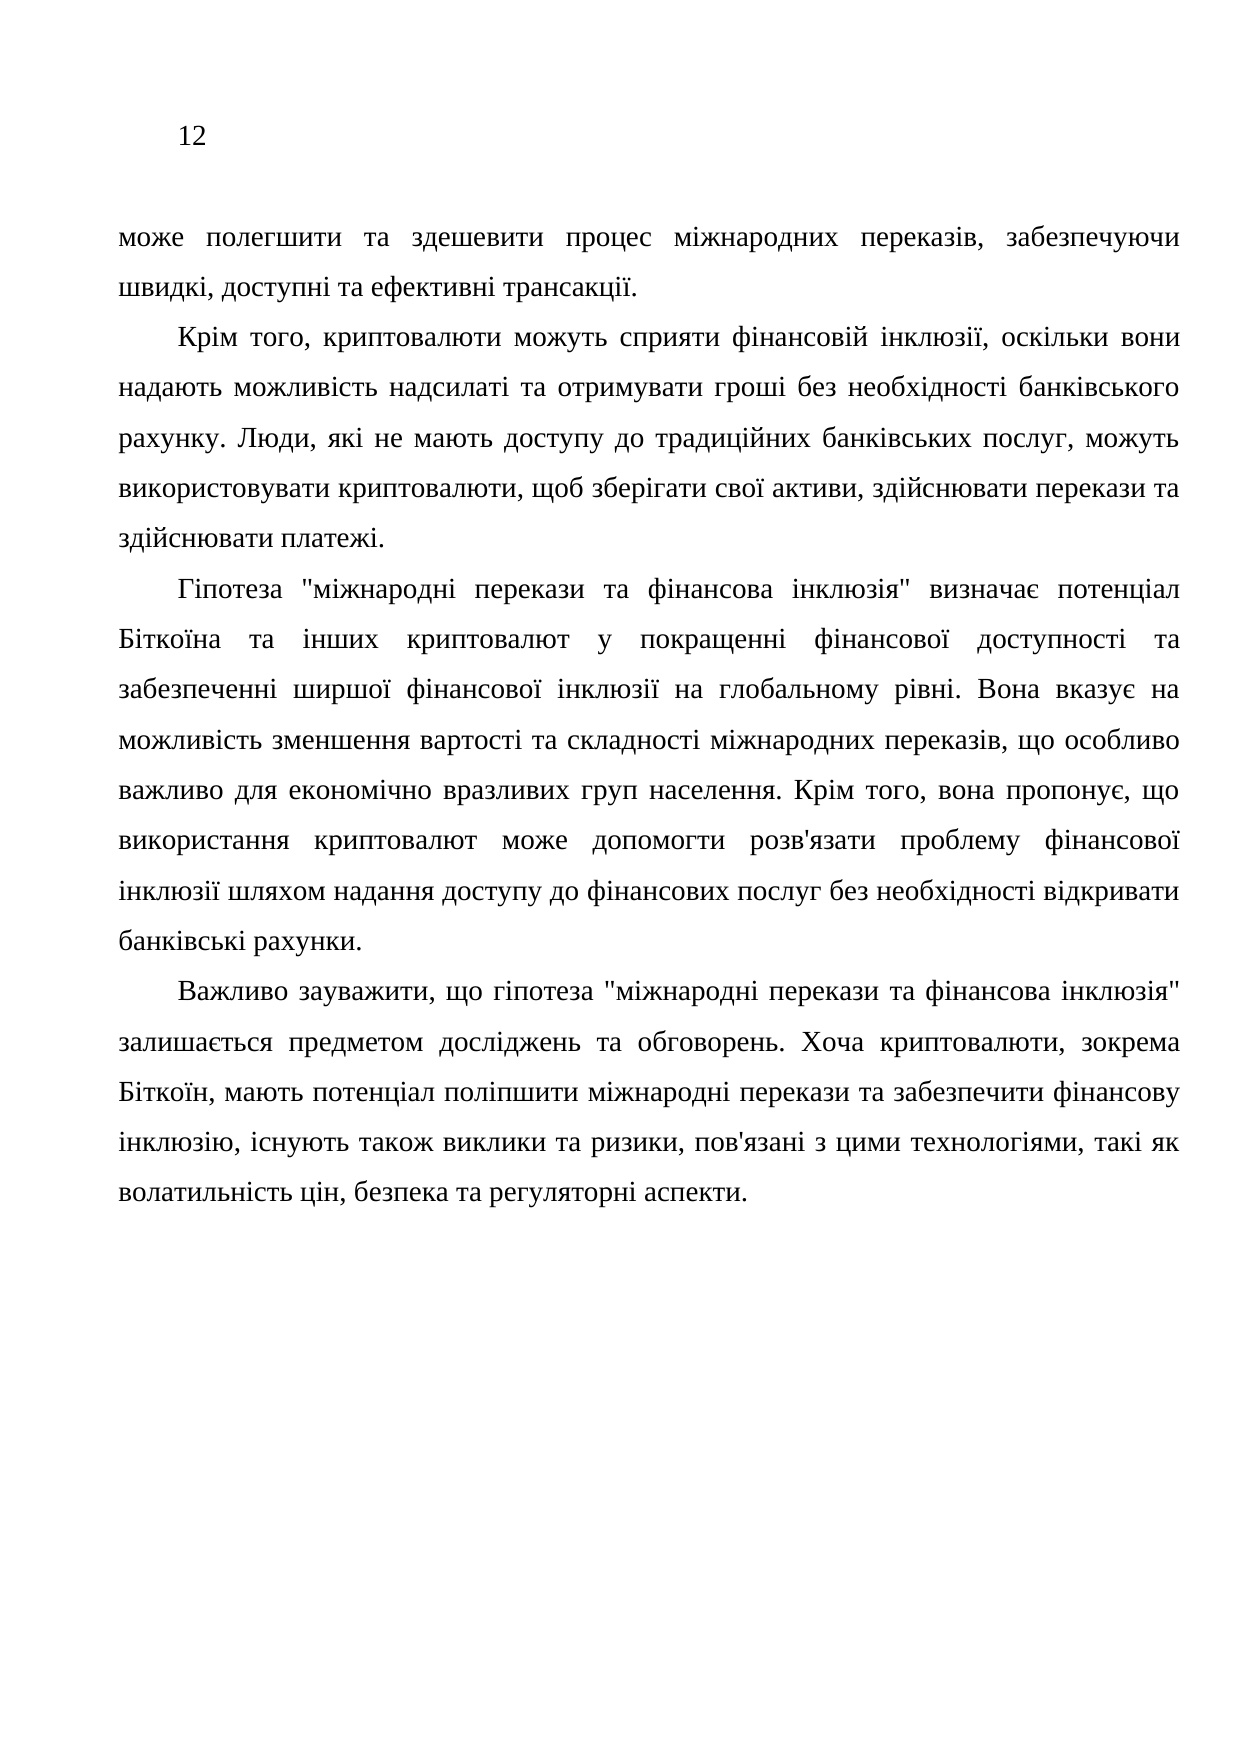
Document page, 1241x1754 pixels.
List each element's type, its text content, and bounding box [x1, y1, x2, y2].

text Гіпотеза "міжнародні перекази та фінансова інклюзія" визначає потенціал Біткоїна та інших криптовалют у покращенні фінансової доступності та забезпеченні ширшої фінансової інклюзії на глобальному рівні. Вона вказує на можливість зменшення вартості та складності міжнародних переказів, що особливо важливо для економічно вразливих груп населення. Крім того, вона пропонує, що використання криптовалют може допомогти розв'язати проблему фінансової інклюзії шляхом надання доступу до фінансових послуг без необхідності відкривати банківські рахунки. [118, 571, 1181, 957]
text Крім того, криптовалюти можуть сприяти фінансовій інклюзії, оскільки вони надають можливість надсилаті та отримувати гроші без необхідності банківського рахунку. Люди, які не мають доступу до традиційних банківських послуг, можуть використовувати криптовалюти, щоб зберігати свої активи, здійснювати перекази та здійснювати платежі. [118, 319, 1181, 554]
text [118, 219, 1181, 302]
text Важливо зауважити, що гіпотеза "міжнародні перекази та фінансова інклюзія" залишається предметом досліджень та обговорень. Хоча криптовалюти, зокрема Біткоїн, мають потенціал поліпшити міжнародні перекази та забезпечити фінансову інклюзію, існують також виклики та ризики, пов'язані з цими технологіями, такі як волатильність цін, безпека та регуляторні аспекти. [118, 973, 1181, 1208]
